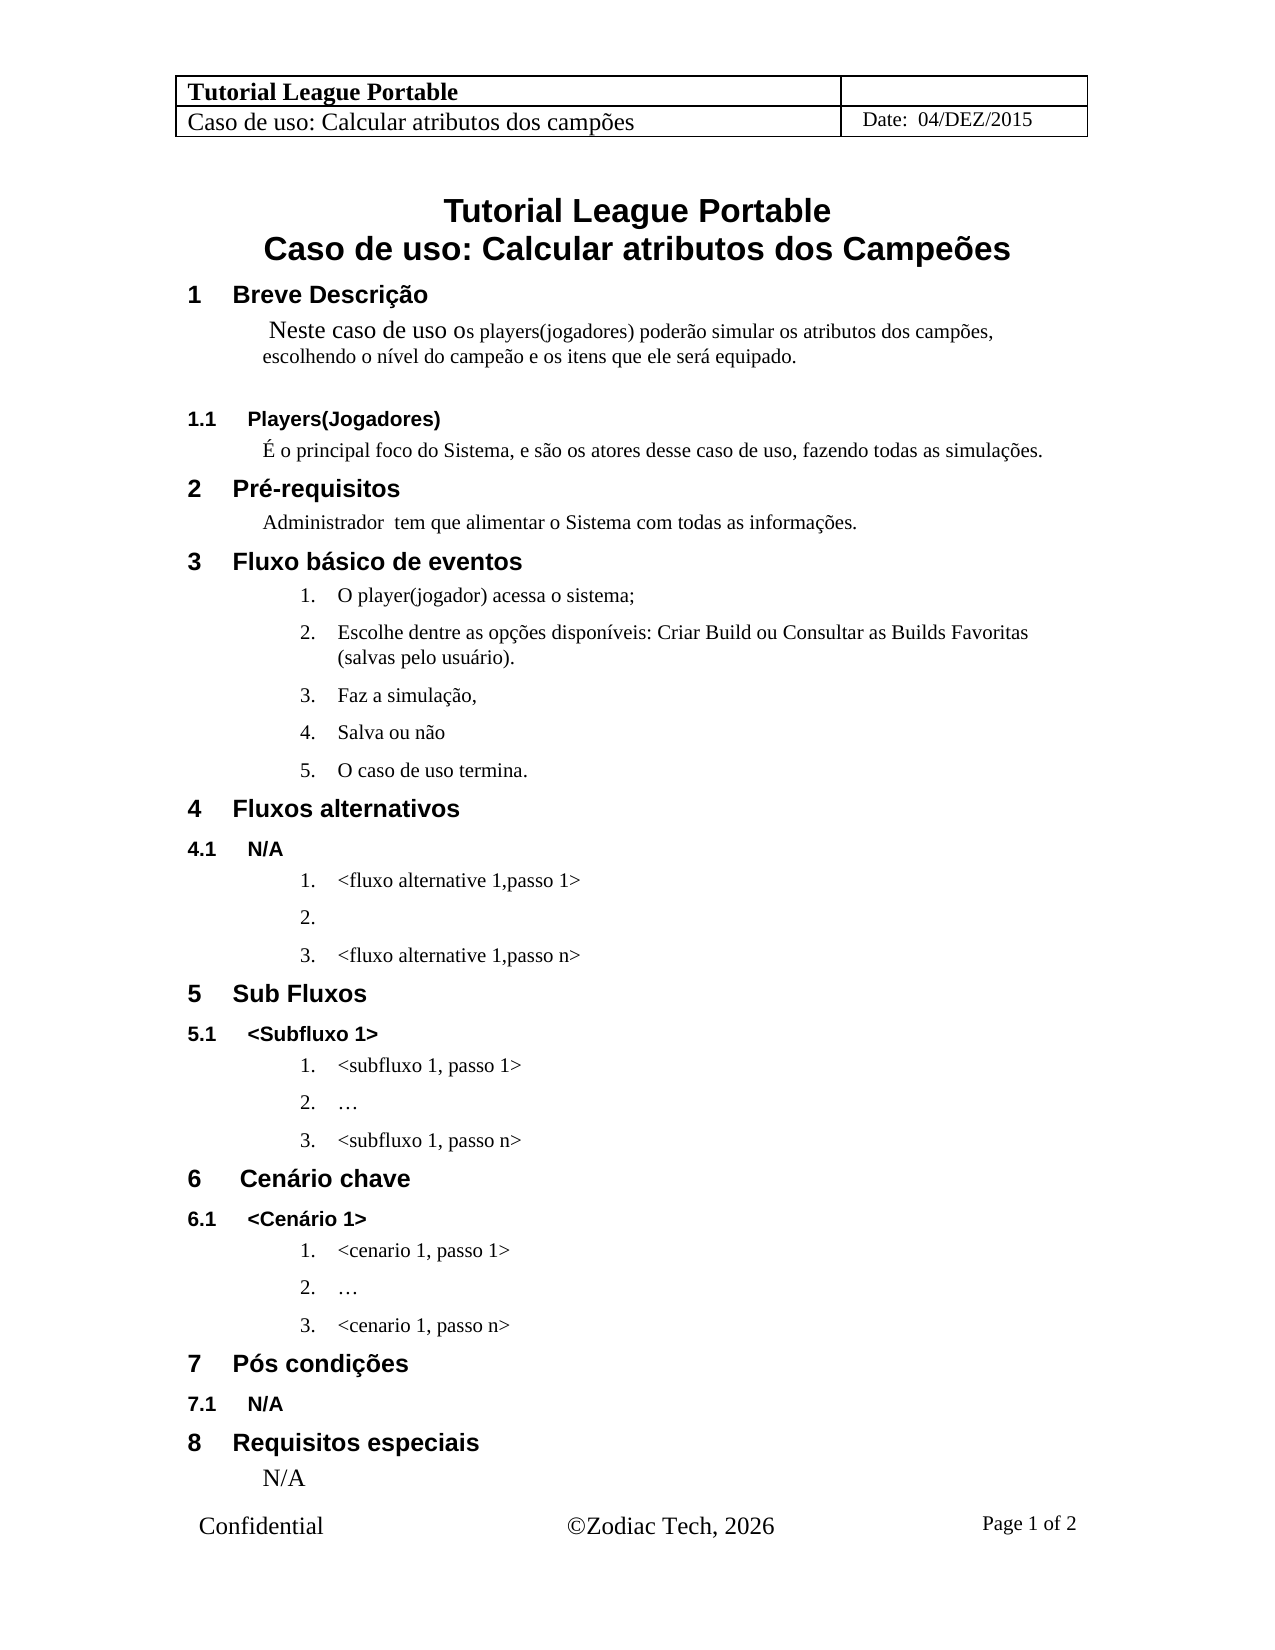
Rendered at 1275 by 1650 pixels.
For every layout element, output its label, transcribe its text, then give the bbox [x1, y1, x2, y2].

subtitle Fluxos alternativos [187, 794, 1087, 823]
list Faz a simulação, [300, 682, 1087, 707]
subtitle Pré-requisitos [187, 474, 1087, 503]
list Escolhe dentre as opções disponíveis: Criar Build ou Consultar as Builds Favoritas (salvas pelo usuário). [300, 619, 1087, 669]
subtitle Sub Fluxos [187, 979, 1087, 1008]
list … [300, 1274, 1087, 1299]
list <fluxo alternative 1,passo 1> [300, 867, 1087, 892]
subtitle <Cenário 1> [187, 1206, 1087, 1231]
list … [300, 1089, 1087, 1114]
title Tutorial League Portable Caso de uso: Calcular atributos dos Campeões [187, 191, 1087, 268]
subtitle N/A [187, 1391, 1087, 1416]
subtitle Pós condições [187, 1349, 1087, 1378]
subtitle Fluxo básico de eventos [187, 547, 1087, 576]
subtitle Requisitos especiais [187, 1428, 1087, 1457]
text N/A [187, 1463, 1087, 1492]
text Neste caso de uso os players(jogadores) poderão simular os atributos dos campões, escolhendo o nível do campeão e os itens que ele será equipado. [262, 315, 1087, 368]
list <cenario 1, passo 1> [300, 1237, 1087, 1262]
subtitle Breve Descrição [187, 280, 1087, 309]
list Salva ou não [300, 719, 1087, 744]
list <fluxo alternative 1,passo n> [300, 942, 1087, 967]
subtitle <Subfluxo 1> [187, 1021, 1087, 1046]
subtitle Cenário chave [187, 1164, 1087, 1193]
subtitle Players(Jogadores) [187, 406, 1087, 431]
list O caso de uso termina. [300, 757, 1087, 782]
subtitle N/A [187, 836, 1087, 861]
list O player(jogador) acessa o sistema; [300, 582, 1087, 607]
list <subfluxo 1, passo n> [300, 1127, 1087, 1152]
text Administrador tem que alimentar o Sistema com todas as informações. [262, 509, 1087, 534]
text É o principal foco do Sistema, e são os atores desse caso de uso, fazendo todas as simulações. [262, 437, 1087, 462]
list <cenario 1, passo n> [300, 1312, 1087, 1337]
list <subfluxo 1, passo 1> [300, 1052, 1087, 1077]
